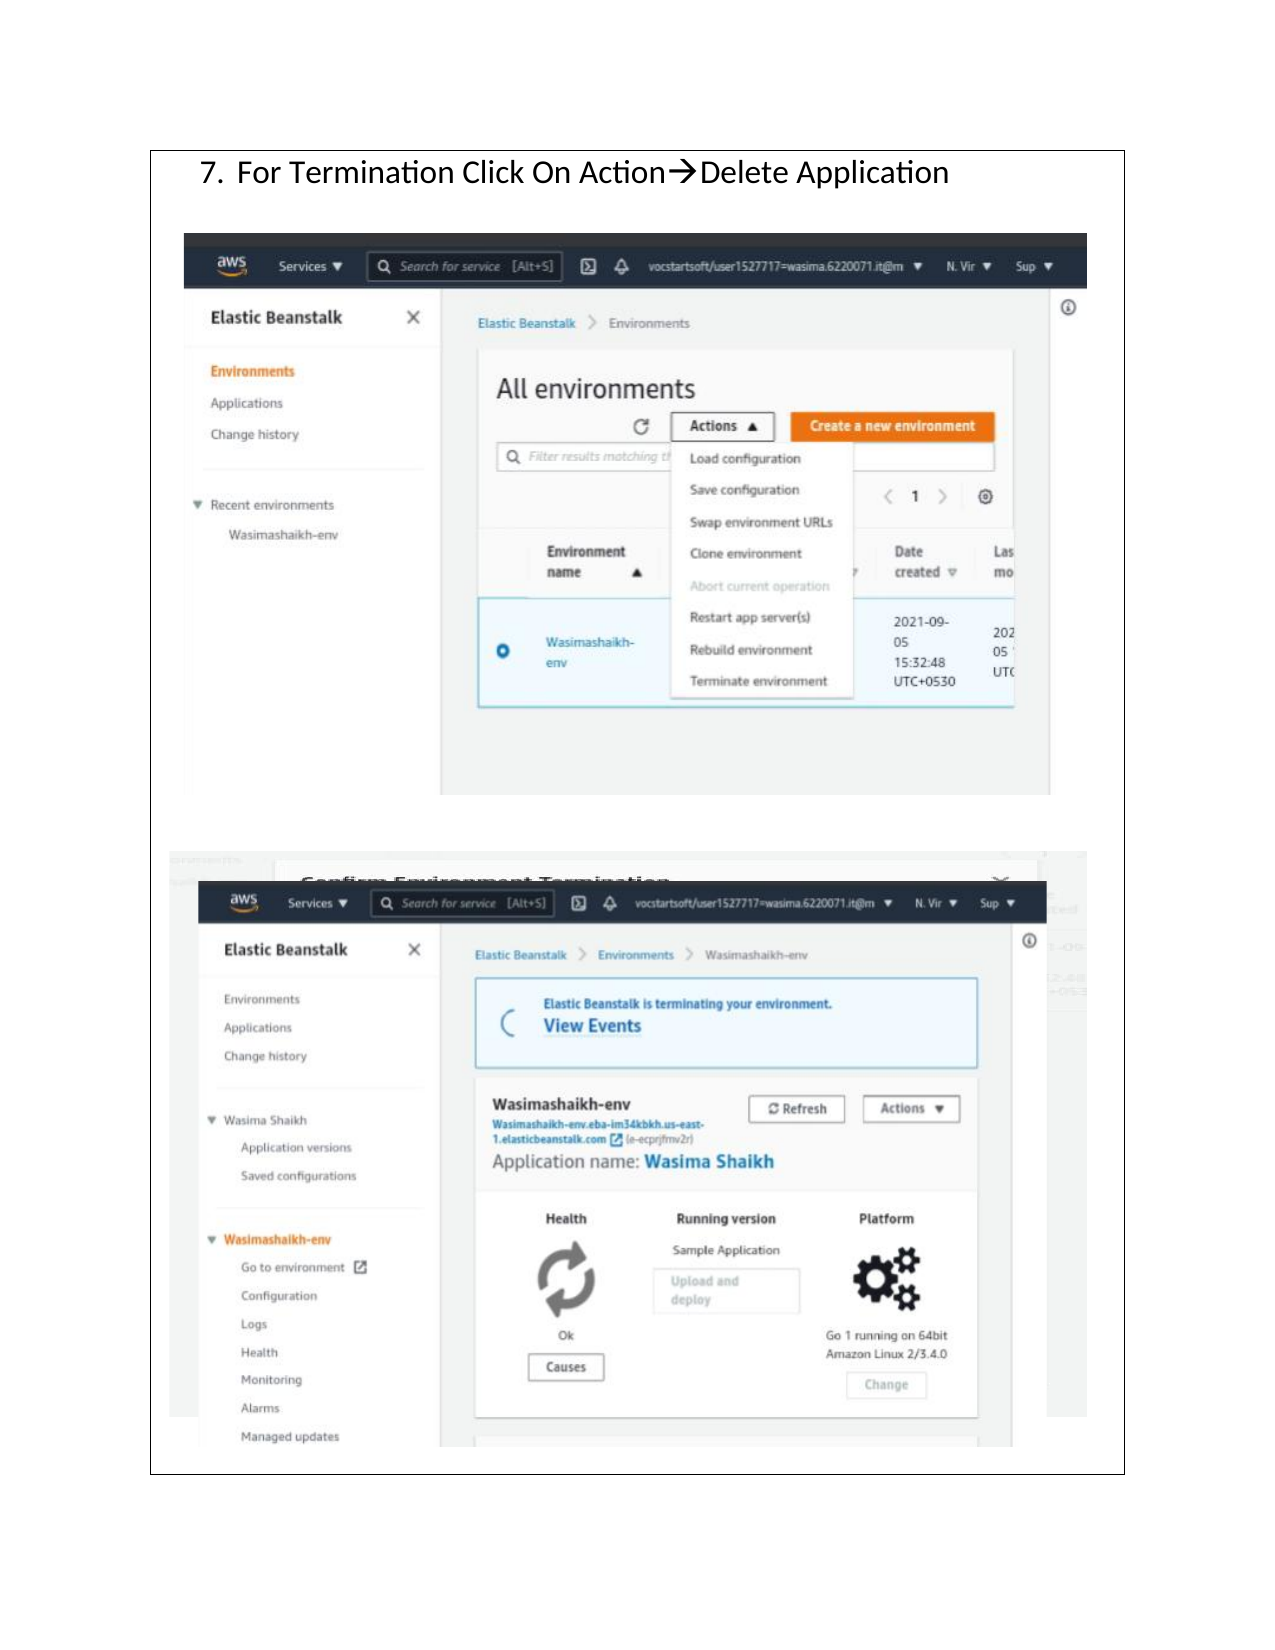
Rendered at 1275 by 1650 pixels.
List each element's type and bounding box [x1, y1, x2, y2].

picture [183, 233, 1087, 795]
picture [169, 851, 1087, 1447]
table_header [151, 151, 1124, 1474]
